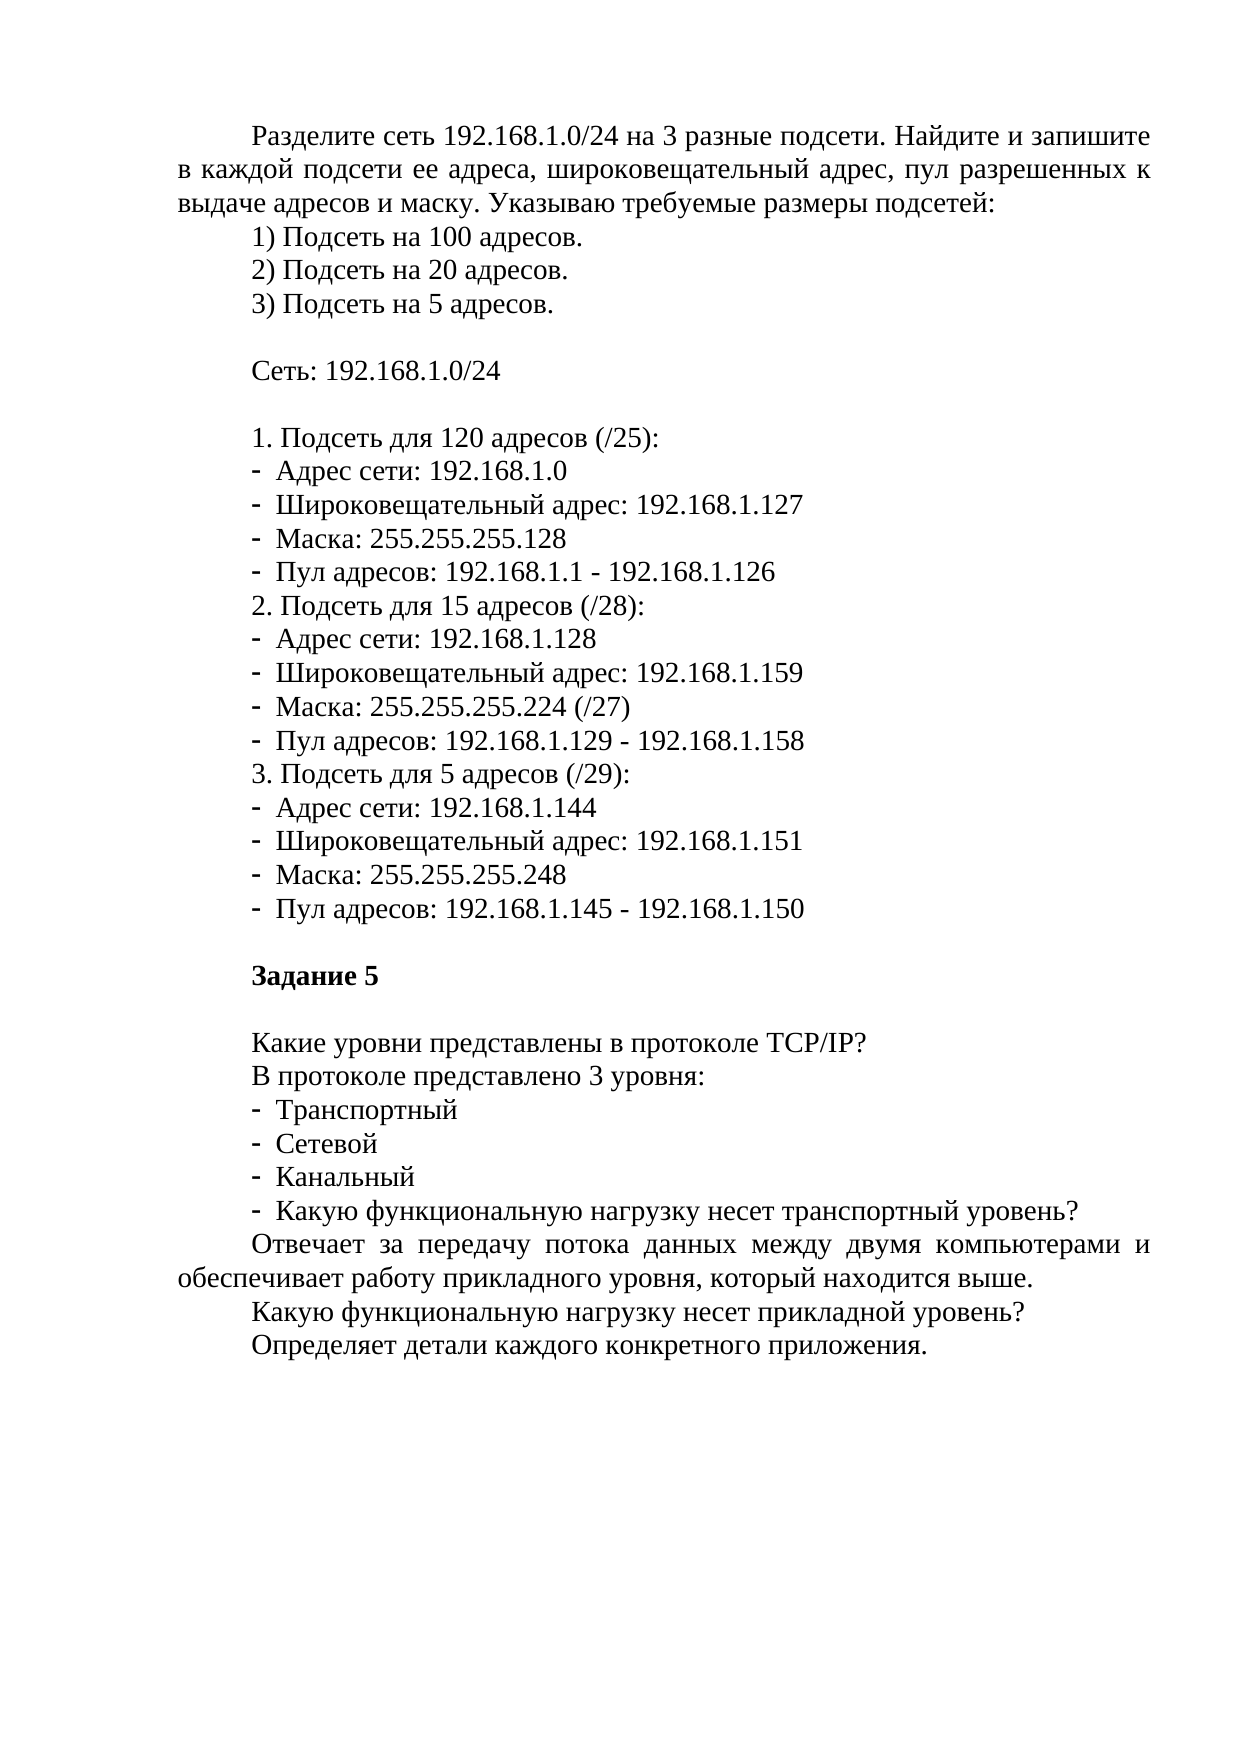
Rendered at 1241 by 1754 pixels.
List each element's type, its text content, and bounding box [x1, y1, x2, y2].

text 3. Подсеть для 5 адресов (/29): [177, 756, 1152, 790]
list Адрес сети: 192.168.1.128 [177, 622, 1152, 655]
text 2) Подсеть на 20 адресов. [177, 252, 1152, 286]
list Маска: 255.255.255.248 [177, 857, 1152, 891]
text Определяет детали каждого конкретного приложения. [177, 1327, 1152, 1361]
text Разделите сеть 192.168.1.0/24 на 3 разные подсети. Найдите и запишите в каждой подсети ее адреса, широковещательный адрес, пул разрешенных к выдаче адресов и маску. Указываю требуемые размеры подсетей: [177, 118, 1152, 219]
text Сеть: 192.168.1.0/24 [177, 353, 1152, 386]
text 2. Подсеть для 15 адресов (/28): [177, 588, 1152, 622]
list Пул адресов: 192.168.1.129 - 192.168.1.158 [177, 723, 1152, 756]
text В протоколе представлено 3 уровня: [177, 1058, 1152, 1092]
list Какую функциональную нагрузку несет транспортный уровень? [177, 1193, 1152, 1227]
list Широковещательный адрес: 192.168.1.159 [177, 655, 1152, 689]
list Сетевой [177, 1126, 1152, 1159]
list Адрес сети: 192.168.1.0 [177, 453, 1152, 487]
list Маска: 255.255.255.128 [177, 521, 1152, 554]
list Широковещательный адрес: 192.168.1.127 [177, 487, 1152, 521]
text Какую функциональную нагрузку несет прикладной уровень? [251, 1294, 1152, 1327]
text 1) Подсеть на 100 адресов. [177, 219, 1152, 252]
text Какие уровни представлены в протоколе TCP/IP? [251, 1025, 1152, 1058]
list Адрес сети: 192.168.1.144 [177, 790, 1152, 823]
text 1. Подсеть для 120 адресов (/25): [177, 420, 1152, 453]
list Пул адресов: 192.168.1.145 - 192.168.1.150 [177, 891, 1152, 924]
list Канальный [177, 1159, 1152, 1193]
text 3) Подсеть на 5 адресов. [177, 286, 1152, 319]
list Широковещательный адрес: 192.168.1.151 [177, 823, 1152, 857]
list Транспортный [177, 1092, 1152, 1126]
list Маска: 255.255.255.224 (/27) [177, 689, 1152, 723]
list Пул адресов: 192.168.1.1 - 192.168.1.126 [177, 554, 1152, 588]
text Отвечает за передачу потока данных между двумя компьютерами и обеспечивает работу прикладного уровня, который находится выше. [177, 1227, 1152, 1294]
text Задание 5 [177, 958, 1152, 991]
